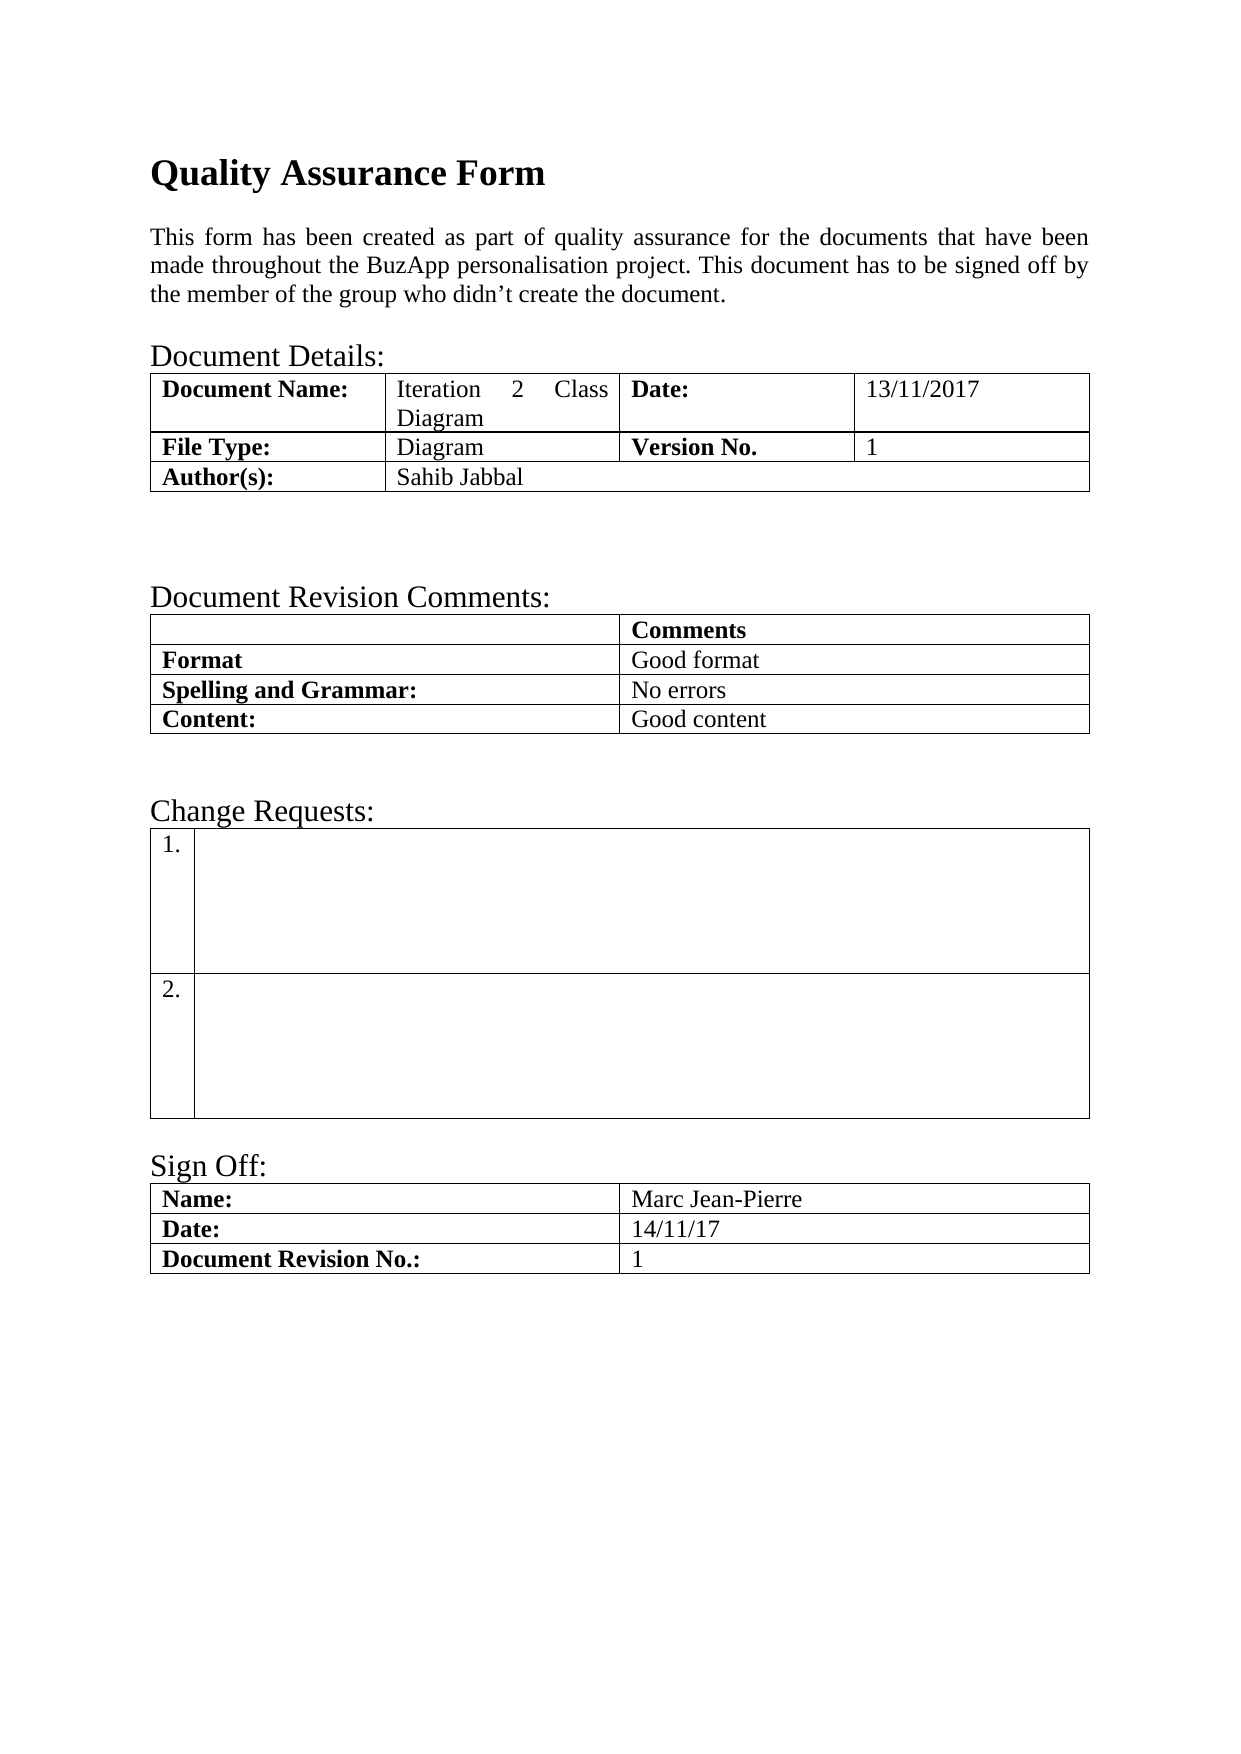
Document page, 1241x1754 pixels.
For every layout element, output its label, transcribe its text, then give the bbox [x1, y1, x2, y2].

table_header [195, 829, 1089, 973]
table_cell 1 [855, 433, 1089, 461]
table_cell Good content [620, 705, 1089, 733]
text Document Details: [150, 337, 1090, 373]
table_cell [195, 974, 1089, 1117]
text This form has been created as part of quality assurance for the documents that have been made throughout the BuzApp personalisation project. This document has to be signed off by the member of the group who didn’t create the document. [150, 222, 1090, 308]
text Sign Off: [150, 1147, 1090, 1183]
table_cell 1 [620, 1244, 1089, 1272]
table_cell Good format [620, 645, 1089, 674]
table_header 13/11/2017 [855, 374, 1089, 431]
table_header Name: [151, 1184, 619, 1213]
table_cell No errors [620, 675, 1089, 703]
table_cell Diagram [386, 433, 619, 461]
table_cell Content: [151, 705, 619, 733]
table_cell Date: [151, 1214, 619, 1243]
table_cell File Type: [151, 433, 385, 461]
table_cell Sahib Jabbal [386, 462, 1089, 491]
table_cell 2. [151, 974, 194, 1117]
table_header [151, 615, 619, 644]
text Quality Assurance Form [150, 150, 1090, 193]
table_header 1. [151, 829, 194, 973]
table_cell Version No. [620, 433, 854, 461]
text Change Requests: [150, 792, 1090, 828]
table_header Marc Jean-Pierre [620, 1184, 1089, 1213]
table_cell 14/11/17 [620, 1214, 1089, 1243]
table_header Comments [620, 615, 1089, 644]
table_cell Spelling and Grammar: [151, 675, 619, 703]
table_header Date: [620, 374, 854, 431]
table_header Iteration 2 Class Diagram [386, 374, 619, 431]
table_cell Document Revision No.: [151, 1244, 619, 1272]
table_cell Format [151, 645, 619, 674]
table_cell Author(s): [151, 462, 385, 491]
table_header Document Name: [151, 374, 385, 431]
text Document Revision Comments: [150, 578, 1090, 614]
